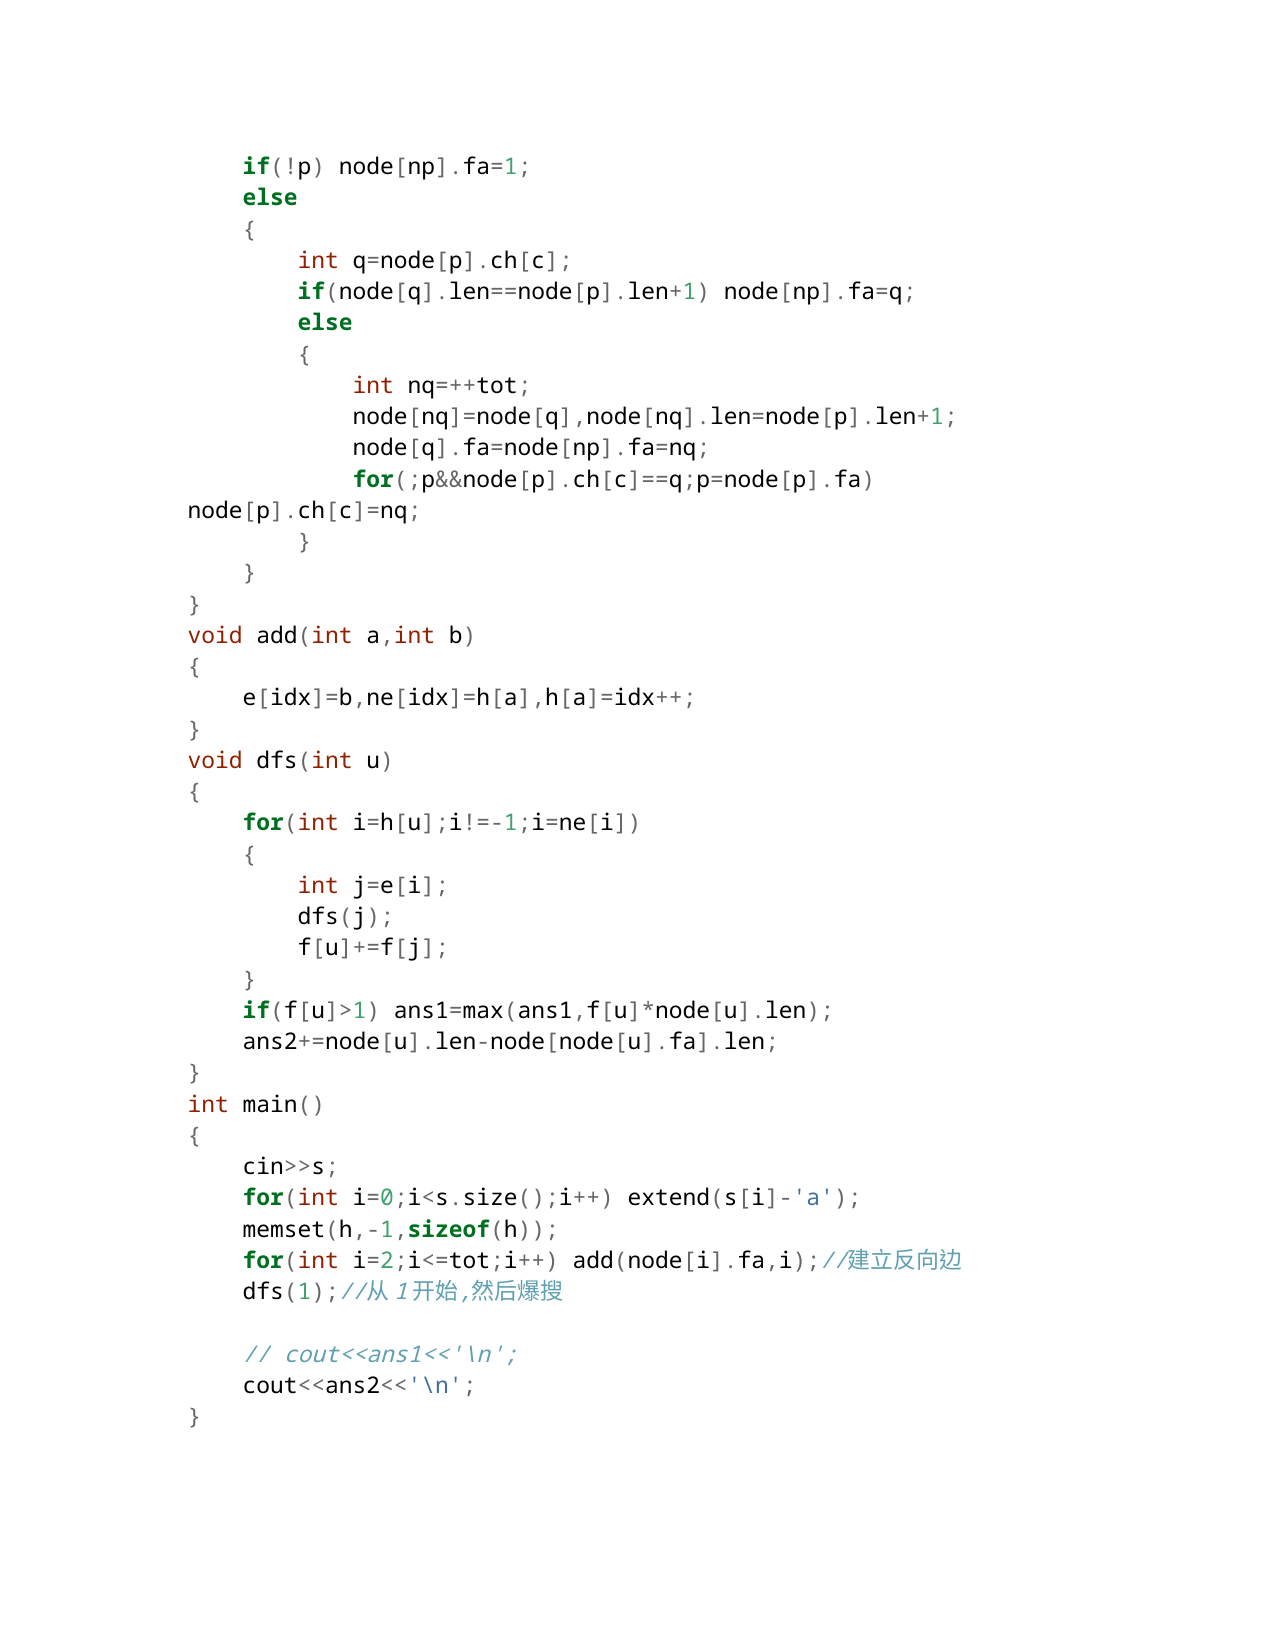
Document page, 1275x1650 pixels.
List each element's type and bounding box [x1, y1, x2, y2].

text [187, 150, 1087, 1431]
